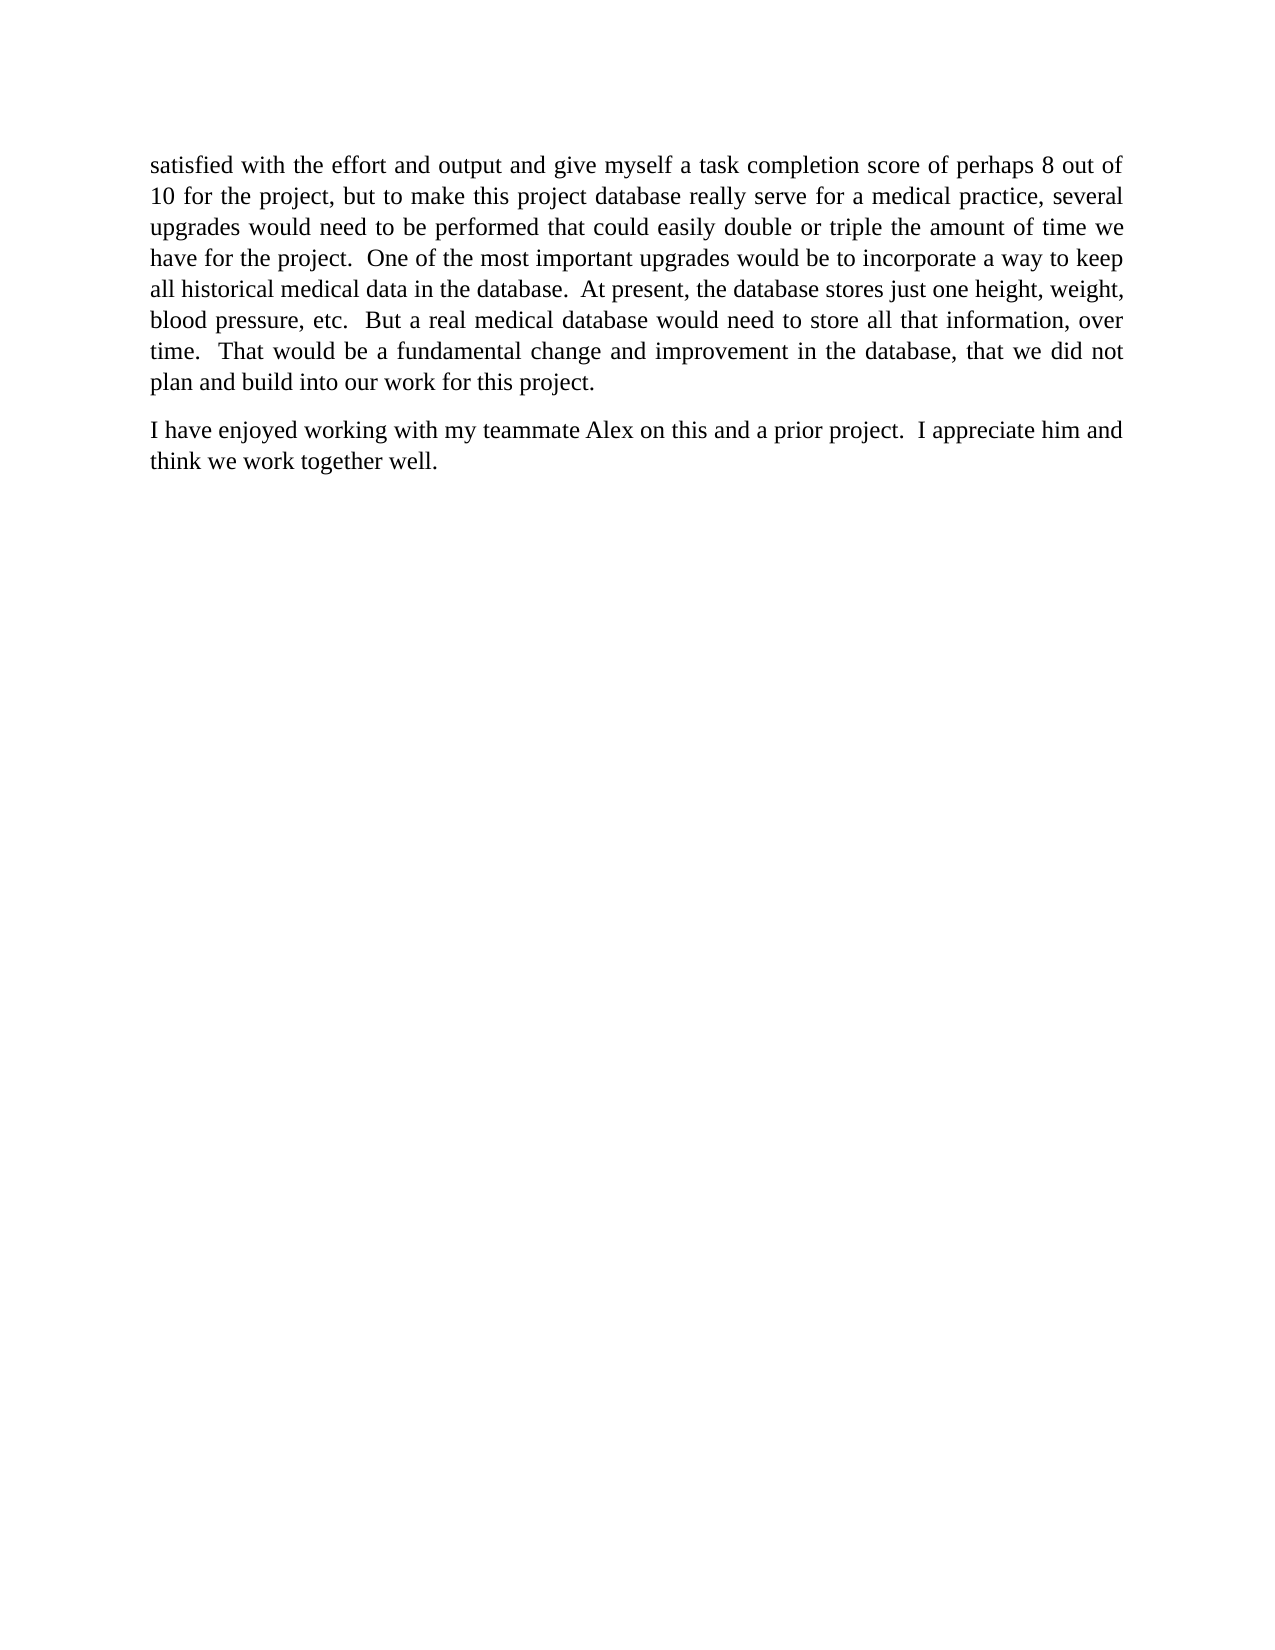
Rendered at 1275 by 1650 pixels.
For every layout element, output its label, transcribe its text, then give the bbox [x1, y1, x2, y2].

text I have enjoyed working with my teammate Alex on this and a prior project. I appreciate him and think we work together well. [150, 415, 1125, 475]
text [150, 150, 1125, 396]
